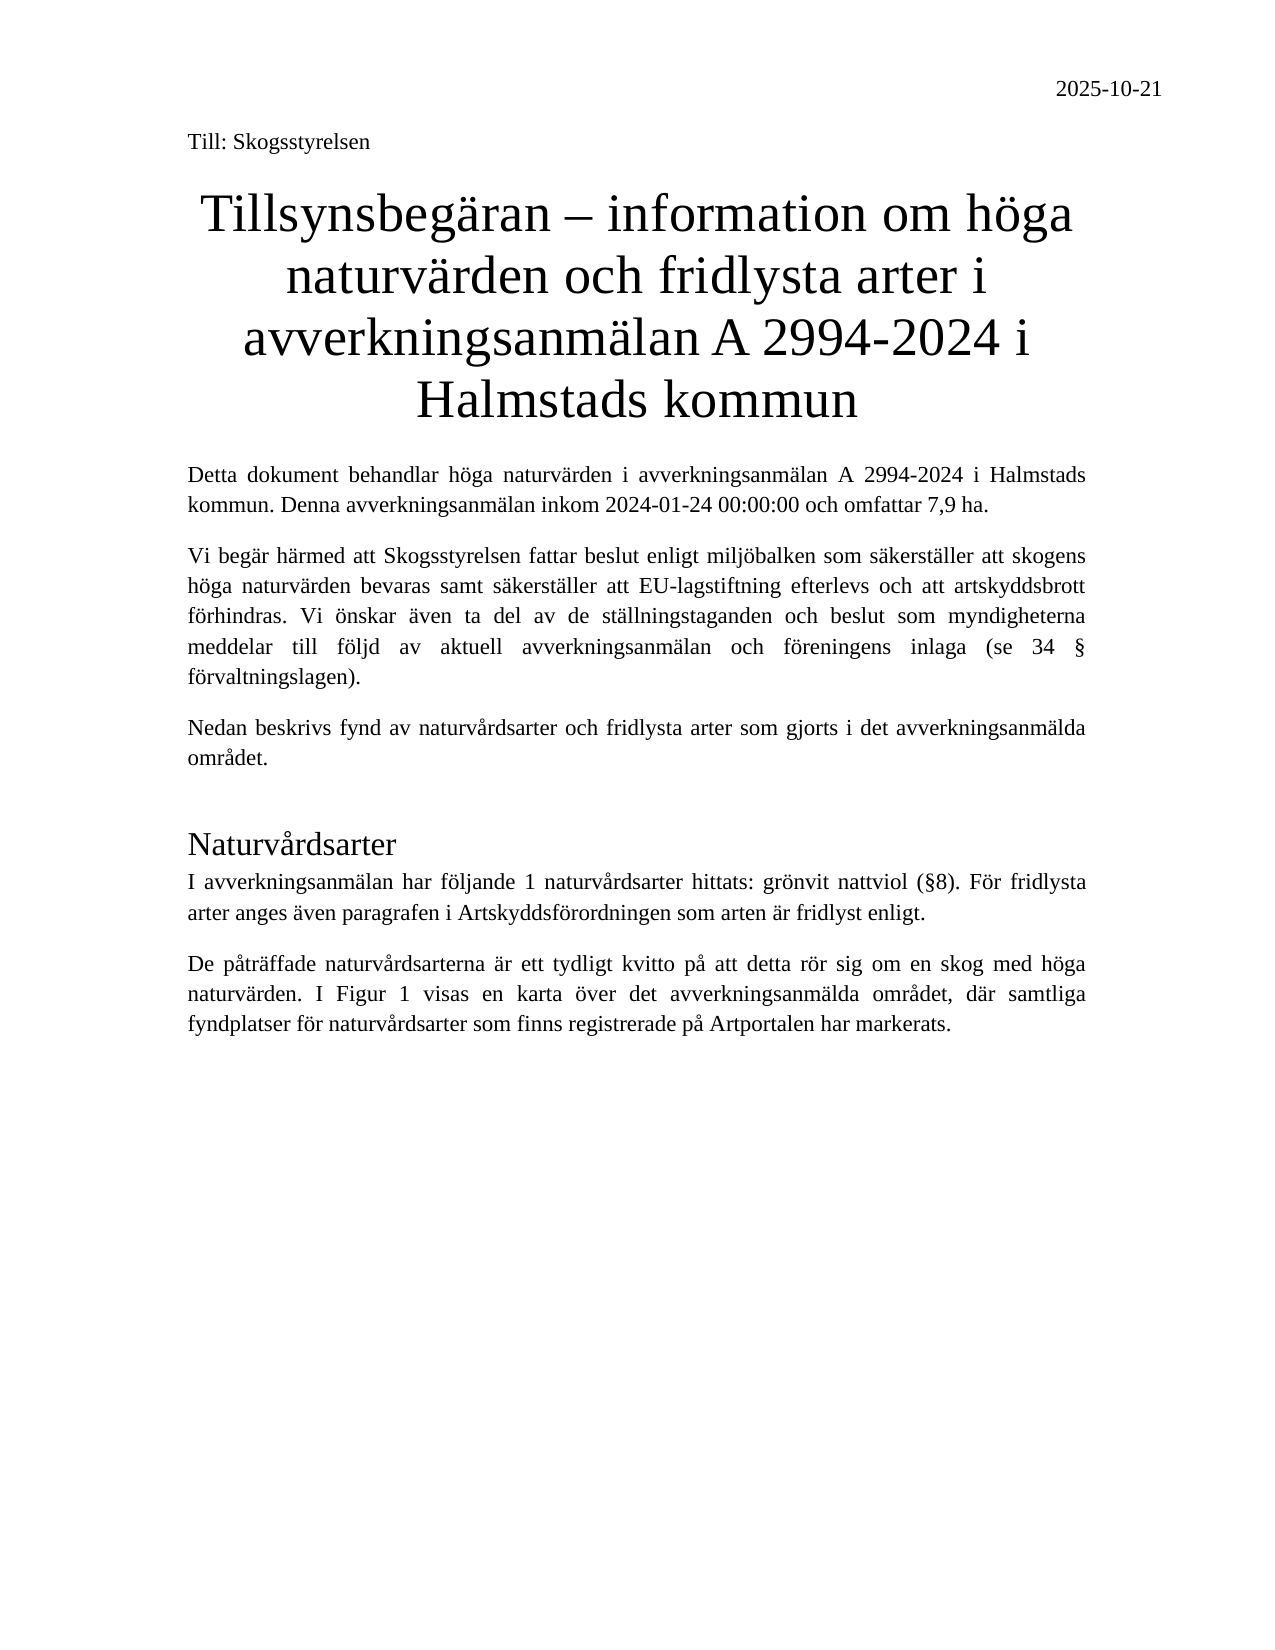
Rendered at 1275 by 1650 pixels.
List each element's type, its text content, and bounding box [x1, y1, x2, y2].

text I avverkningsanmälan har följande 1 naturvårdsarter hittats: grönvit nattviol (§8). För fridlysta arter anges även paragrafen i Artskyddsförordningen som arten är fridlyst enligt. [187, 868, 1087, 925]
text Vi begär härmed att Skogsstyrelsen fattar beslut enligt miljöbalken som säkerställer att skogens höga naturvärden bevaras samt säkerställer att EU-lagstiftning efterlevs och att artskyddsbrott förhindras. Vi önskar även ta del av de ställningstaganden och beslut som myndigheterna meddelar till följd av aktuell avverkningsanmälan och föreningens inlaga (se 34 § förvaltningslagen). [187, 542, 1087, 689]
text De påträffade naturvårdsarterna är ett tydligt kvitto på att detta rör sig om en skog med höga naturvärden. I Figur 1 visas en karta över det avverkningsanmälda området, där samtliga fyndplatser för naturvårdsarter som finns registrerade på Artportalen har markerats. [187, 950, 1087, 1036]
text Nedan beskrivs fynd av naturvårdsarter och fridlysta arter som gjorts i det avverkningsanmälda området. [187, 714, 1087, 771]
text Detta dokument behandlar höga naturvärden i avverkningsanmälan A 2994-2024 i Halmstads kommun. Denna avverkningsanmälan inkom 2024-01-24 00:00:00 och omfattar 7,9 ha. [187, 461, 1087, 517]
title Tillsynsbegäran – information om höga naturvärden och fridlysta arter i avverkningsanmälan A 2994-2024 i Halmstads kommun [187, 180, 1087, 429]
subtitle Naturvårdsarter [187, 824, 1087, 863]
